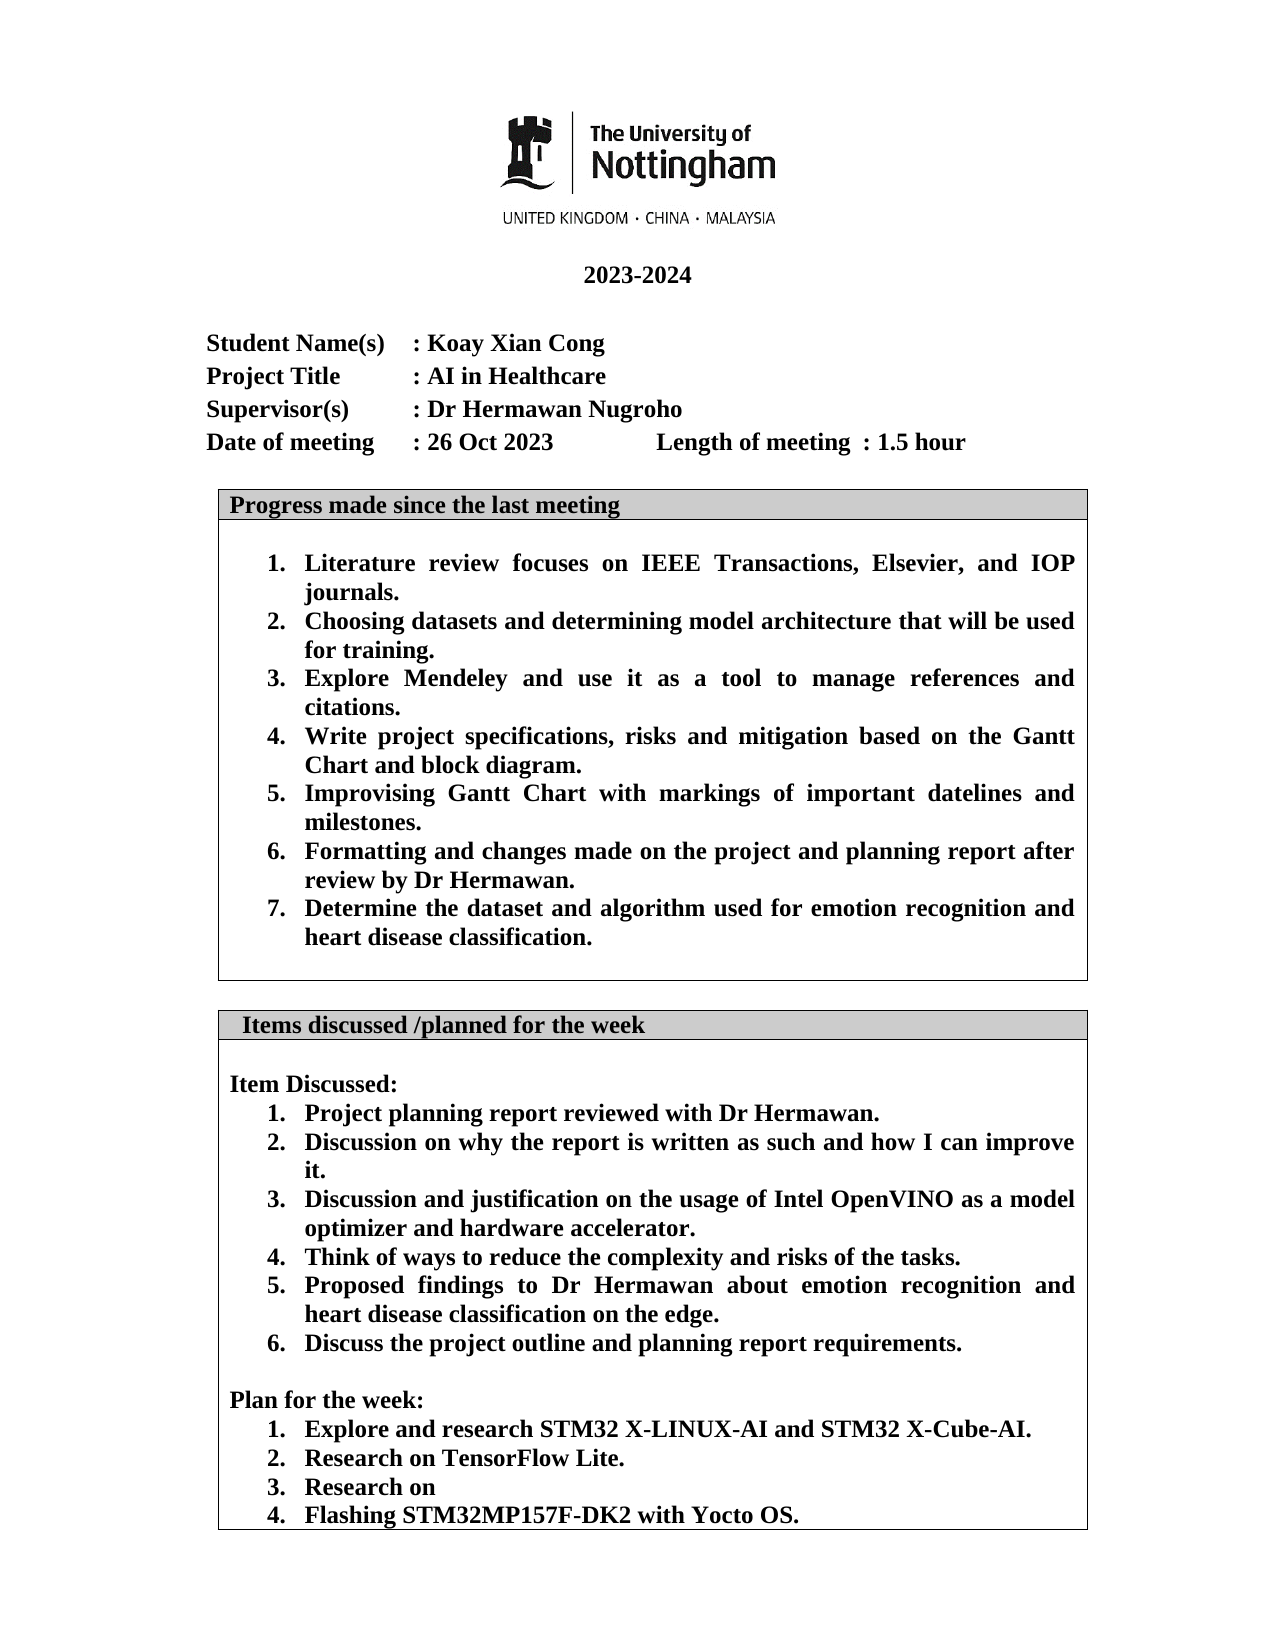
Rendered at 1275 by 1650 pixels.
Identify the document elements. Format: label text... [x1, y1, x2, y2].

picture [494, 103, 781, 232]
table_cell Literature review focuses on IEEE Transactions, Elsevier, and IOP journals. Choosing datasets and determining model architecture that will be used for training. Explore Mendeley and use it as a tool to manage references and citations. Write project specifications, risks and mitigation based on the Gantt Chart and block diagram. Improvising Gantt Chart with markings of important datelines and milestones. Formatting and changes made on the project and planning report after review by Dr Hermawan. Determine the dataset and algorithm used for emotion recognition and heart disease classification. [219, 520, 1087, 980]
text Date of meeting : 26 Oct 2023 Length of meeting : 1.5 hour [187, 427, 1087, 456]
text Project Title : AI in Healthcare [187, 361, 1087, 390]
text Student Name(s) : Koay Xian Cong [187, 328, 1087, 357]
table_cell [219, 1040, 1087, 1529]
text Supervisor(s) : Dr Hermawan Nugroho [187, 394, 1087, 423]
text 2023-2024 [187, 260, 1087, 289]
table_header Items discussed /planned for the week [219, 1011, 1087, 1039]
table_header Progress made since the last meeting [219, 490, 1087, 519]
